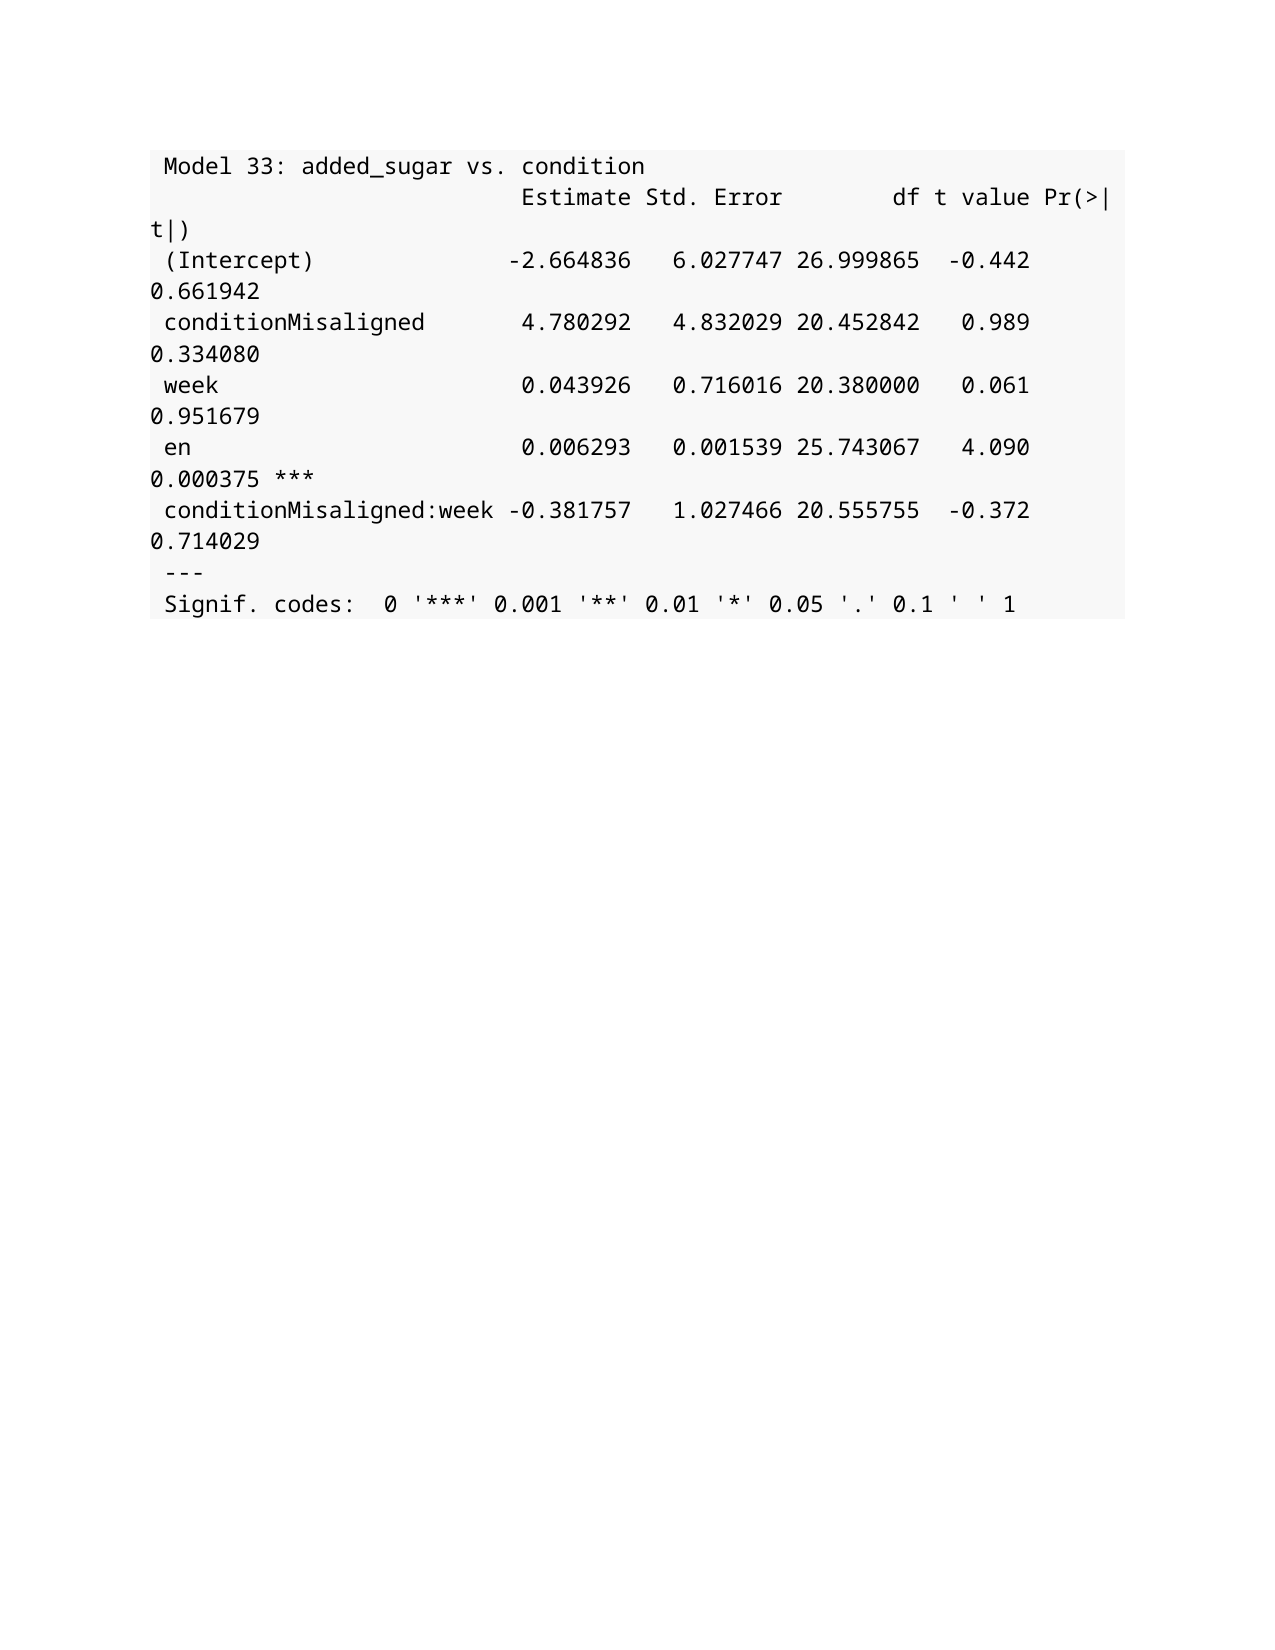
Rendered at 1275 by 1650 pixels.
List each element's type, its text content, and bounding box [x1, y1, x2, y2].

text Model 33: added_sugar vs. condition Estimate Std. Error df t value Pr(>|t|) (Intercept) -2.664836 6.027747 26.999865 -0.442 0.661942 conditionMisaligned 4.780292 4.832029 20.452842 0.989 0.334080 week 0.043926 0.716016 20.380000 0.061 0.951679 en 0.006293 0.001539 25.743067 4.090 0.000375 *** conditionMisaligned:week -0.381757 1.027466 20.555755 -0.372 0.714029 --- Signif. codes: 0 '***' 0.001 '**' 0.01 '*' 0.05 '.' 0.1 ' ' 1 [150, 150, 1125, 619]
